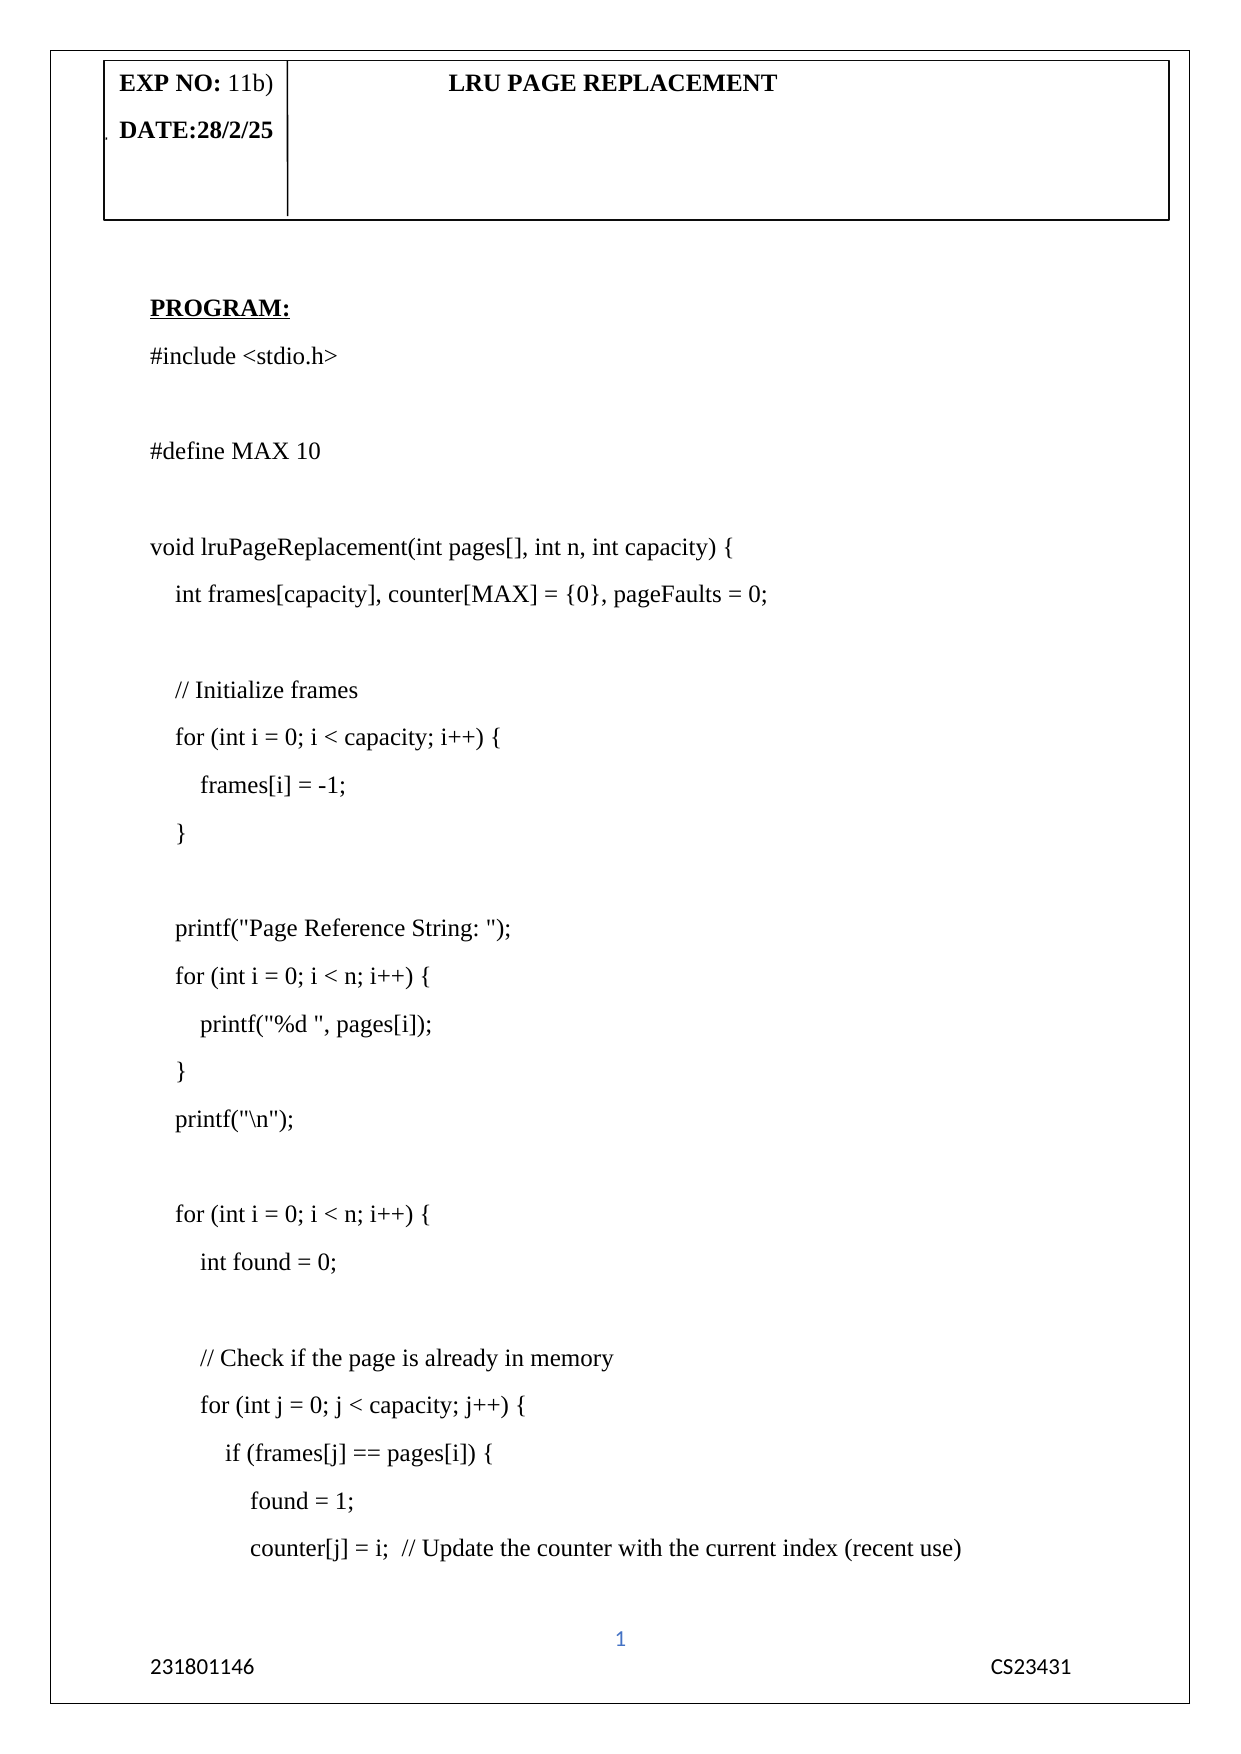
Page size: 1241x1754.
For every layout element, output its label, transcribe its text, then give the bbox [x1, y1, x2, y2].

text printf("Page Reference String: "); [150, 913, 1090, 942]
text PROGRAM: [150, 293, 1090, 322]
text int frames[capacity], counter[MAX] = {0}, pageFaults = 0; [150, 579, 1090, 608]
text printf("\n"); [150, 1104, 1090, 1133]
text #include <stdio.h> [150, 341, 1090, 369]
text } [150, 818, 1090, 847]
text for (int i = 0; i < n; i++) { [150, 1199, 1090, 1228]
text counter[j] = i; // Update the counter with the current index (recent use) [150, 1533, 1090, 1562]
text for (int i = 0; i < n; i++) { [150, 961, 1090, 990]
text for (int j = 0; j < capacity; j++) { [150, 1390, 1090, 1419]
text frames[i] = -1; [150, 770, 1090, 799]
text // Initialize frames [150, 675, 1090, 703]
text printf("%d ", pages[i]); [150, 1009, 1090, 1037]
text int found = 0; [150, 1247, 1090, 1276]
text void lruPageReplacement(int pages[], int n, int capacity) { [150, 532, 1090, 560]
text #define MAX 10 [150, 436, 1090, 465]
text for (int i = 0; i < capacity; i++) { [150, 722, 1090, 751]
text found = 1; [150, 1486, 1090, 1514]
text // Check if the page is already in memory [150, 1343, 1090, 1371]
text if (frames[j] == pages[i]) { [150, 1438, 1090, 1467]
text } [150, 1056, 1090, 1085]
